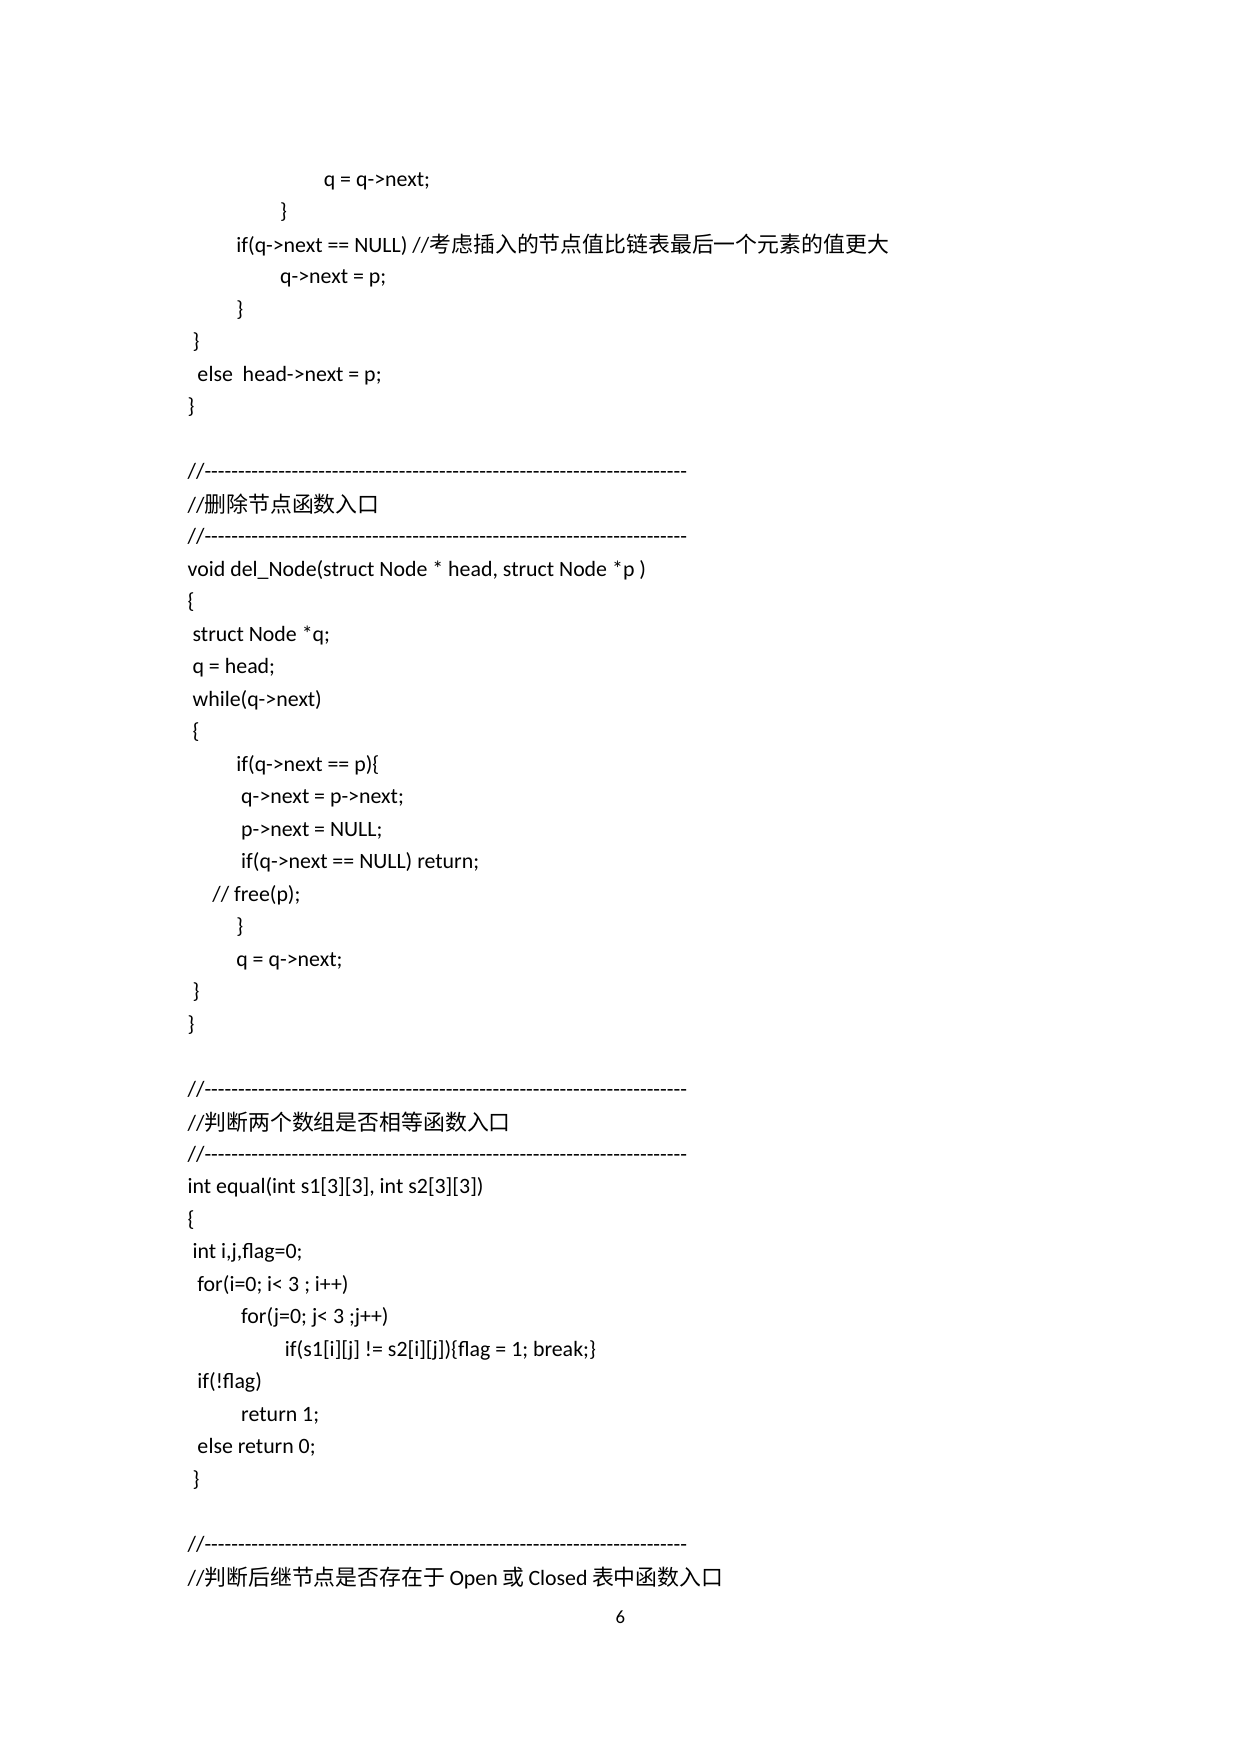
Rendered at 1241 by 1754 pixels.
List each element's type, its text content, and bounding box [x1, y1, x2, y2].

text //------------------------------------------------------------------------ [187, 454, 1053, 487]
text } [187, 974, 1053, 1007]
text } [187, 324, 1053, 357]
text } [187, 1462, 1053, 1494]
text { [187, 1202, 1053, 1234]
text } [187, 389, 1053, 422]
text if(!flag) [187, 1364, 1053, 1397]
text // free(p); [187, 877, 1053, 909]
text else return 0; [187, 1429, 1053, 1462]
text } [187, 1007, 1053, 1039]
text struct Node *q; [187, 617, 1053, 649]
text { [187, 714, 1053, 747]
text } [187, 909, 1053, 942]
text q = q->next; [187, 942, 1053, 974]
text for(i=0; i< 3 ; i++) [187, 1267, 1053, 1299]
text for(j=0; j< 3 ;j++) [187, 1299, 1053, 1332]
text //判断后继节点是否存在于Open或Closed表中函数入口 [187, 1559, 1053, 1592]
text q = head; [187, 649, 1053, 682]
text } [187, 292, 1053, 324]
text void del_Node(struct Node * head, struct Node *p ) [187, 552, 1053, 584]
text //删除节点函数入口 [187, 487, 1053, 519]
text if(q->next == NULL) //考虑插入的节点值比链表最后一个元素的值更大 [187, 227, 1053, 259]
text if(q->next == p){ [187, 747, 1053, 779]
text { [187, 584, 1053, 617]
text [187, 1527, 1053, 1559]
text if(q->next == NULL) return; [187, 844, 1053, 877]
text q->next = p->next; [187, 779, 1053, 812]
text } [187, 194, 1053, 227]
text //------------------------------------------------------------------------ [187, 519, 1053, 552]
text while(q->next) [187, 682, 1053, 714]
text else head->next = p; [187, 357, 1053, 389]
text //------------------------------------------------------------------------ [187, 1072, 1053, 1104]
text return 1; [187, 1397, 1053, 1429]
text q->next = p; [187, 259, 1053, 292]
text int i,j,flag=0; [187, 1234, 1053, 1267]
text if(s1[i][j] != s2[i][j]){flag = 1; break;} [187, 1332, 1053, 1364]
text //------------------------------------------------------------------------ [187, 1137, 1053, 1169]
text q = q->next; [187, 162, 1053, 194]
text p->next = NULL; [187, 812, 1053, 844]
text int equal(int s1[3][3], int s2[3][3]) [187, 1169, 1053, 1202]
text //判断两个数组是否相等函数入口 [187, 1104, 1053, 1137]
